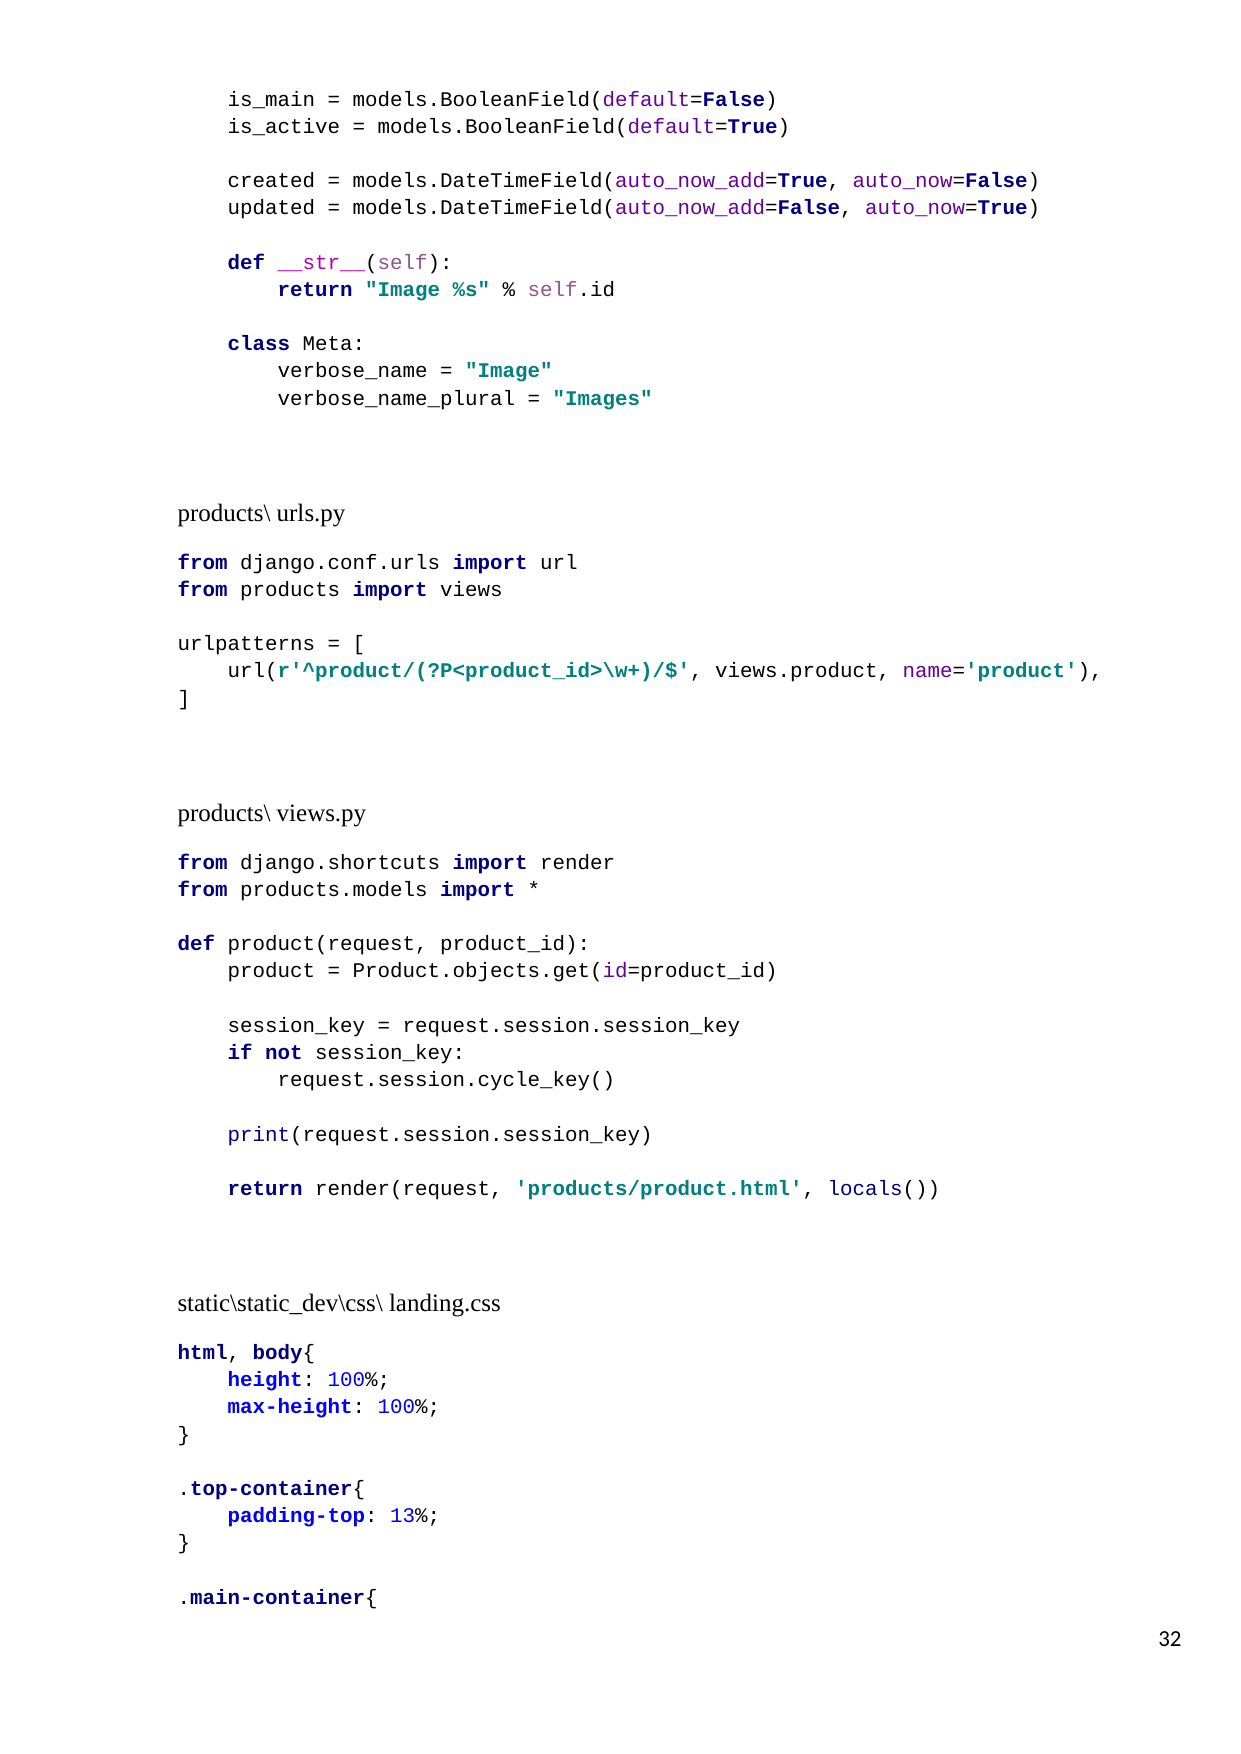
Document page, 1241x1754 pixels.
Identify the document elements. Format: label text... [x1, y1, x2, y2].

text from django.conf.urls import url from products import views urlpatterns = [ url(r'^product/(?P<product_id>\w+)/$', views.product, name='product'), ] [177, 552, 1181, 711]
text static\static_dev\css\ landing.css [177, 1288, 1181, 1317]
text from django.shortcuts import render from products.models import * def product(request, product_id): product = Product.objects.get(id=product_id) session_key = request.session.session_key if not session_key: request.session.cycle_key() print(request.session.session_key) return render(request, 'products/product.html', locals()) [177, 852, 1181, 1202]
text products\ urls.py [177, 498, 1181, 527]
text products\ views.py [177, 798, 1181, 827]
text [177, 89, 1181, 411]
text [177, 1342, 1181, 1610]
